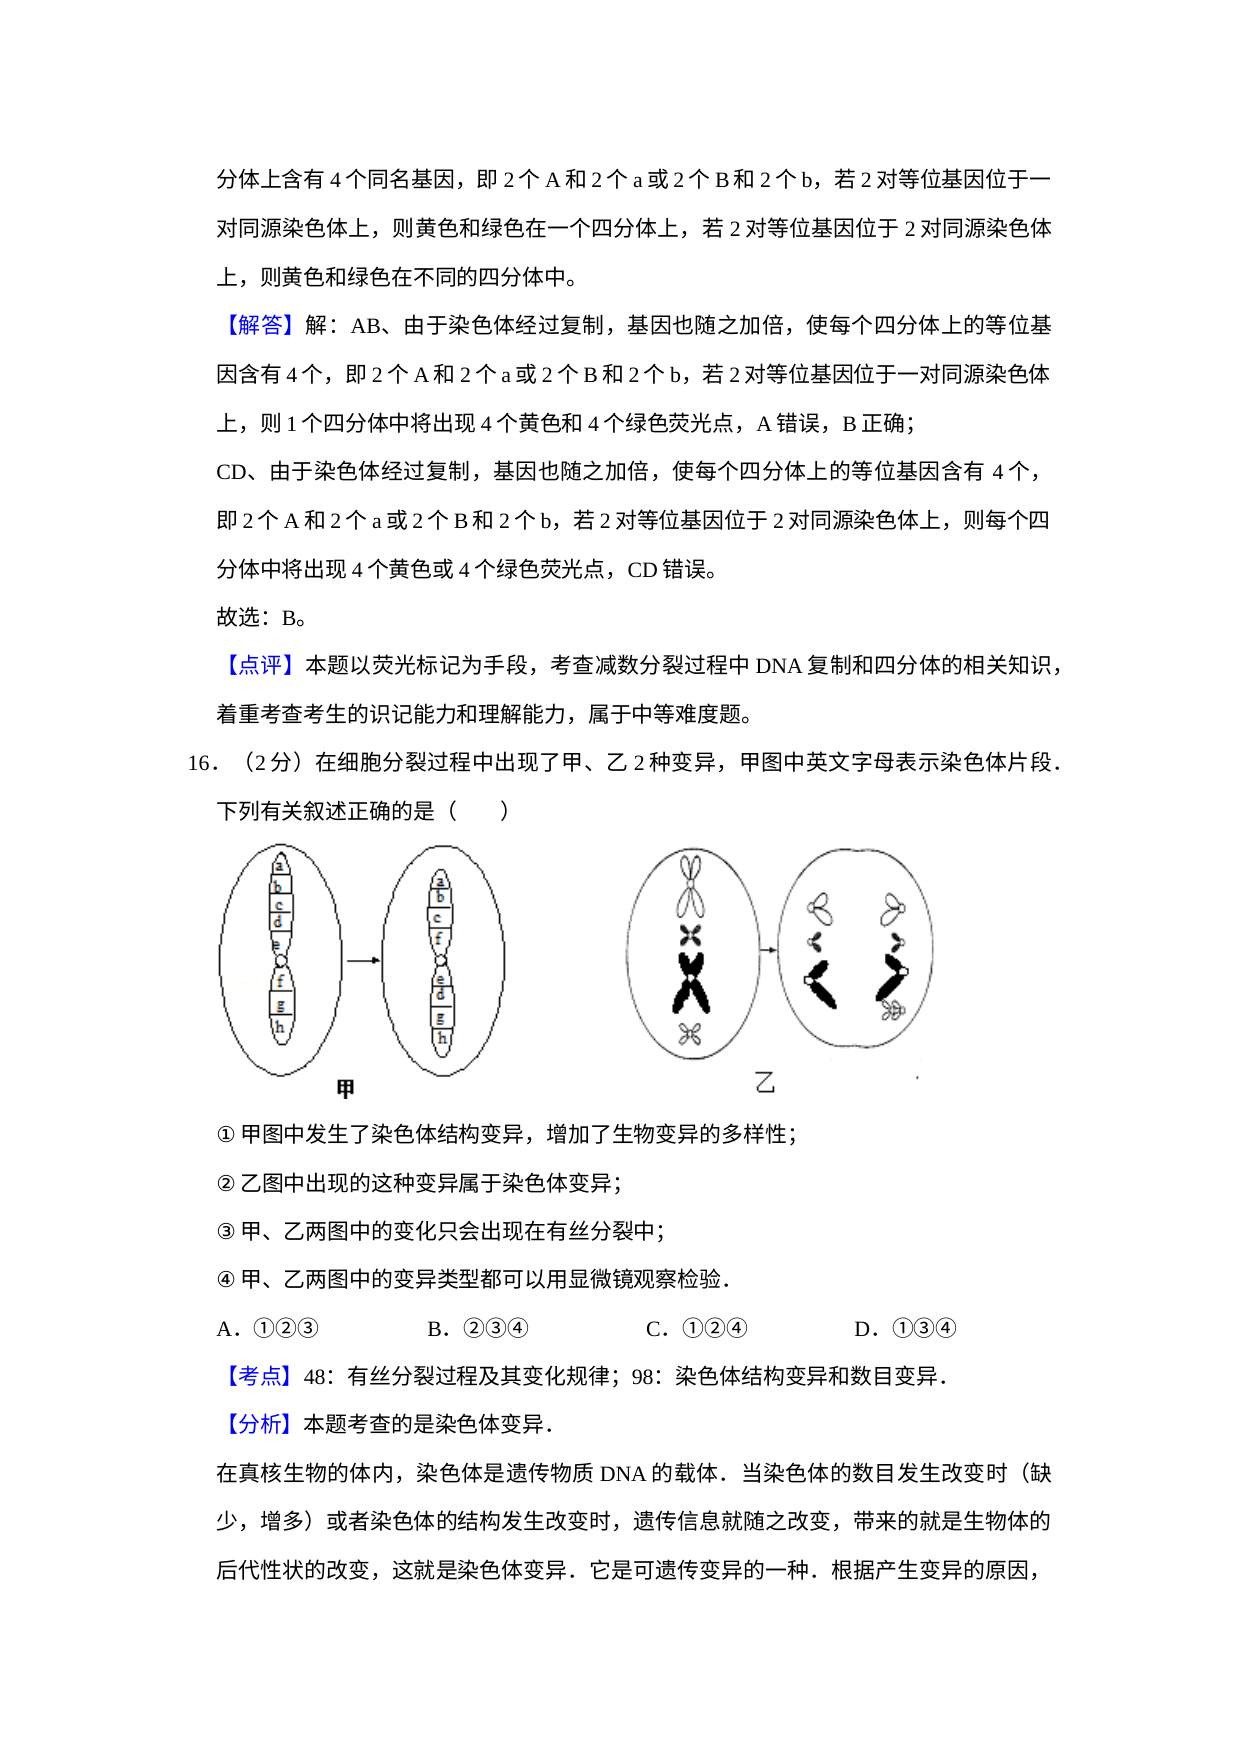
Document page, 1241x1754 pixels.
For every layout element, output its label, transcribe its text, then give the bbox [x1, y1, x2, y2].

text 【分析】本题考查的是染色体变异． [216, 1407, 1053, 1439]
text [216, 1455, 1053, 1585]
text 【考点】48：有丝分裂过程及其变化规律；98：染色体结构变异和数目变异．菁优网版权所有 [216, 1358, 1053, 1391]
text ④甲、乙两图中的变异类型都可以用显微镜观察检验． [216, 1262, 1053, 1294]
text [216, 162, 1053, 292]
text A．①②③ B．②③④ C．①②④ D．①③④ [187, 1310, 1053, 1343]
text 故选：B。 [216, 599, 1053, 632]
picture [216, 842, 934, 1099]
text ③甲、乙两图中的变化只会出现在有丝分裂中； [216, 1213, 1053, 1246]
text ①甲图中发生了染色体结构变异，增加了生物变异的多样性； [216, 1117, 1053, 1149]
text CD、由于染色体经过复制，基因也随之加倍，使每个四分体上的等位基因含有4个，即2个A和2个a或2个B和2个b，若2对等位基因位于2对同源染色体上，则每个四分体中将出现4个黄色或4个绿色荧光点，CD错误。 [216, 454, 1053, 584]
text 【解答】解：AB、由于染色体经过复制，基因也随之加倍，使每个四分体上的等位基因含有4个，即2个A和2个a或2个B和2个b，若2对等位基因位于一对同源染色体上，则1个四分体中将出现4个黄色和4个绿色荧光点，A错误，B正确； [216, 308, 1053, 438]
text 【点评】本题以荧光标记为手段，考查减数分裂过程中DNA复制和四分体的相关知识，着重考查考生的识记能力和理解能力，属于中等难度题。 [216, 648, 1053, 729]
text ②乙图中出现的这种变异属于染色体变异； [216, 1165, 1053, 1198]
text 16．（2分）在细胞分裂过程中出现了甲、乙2种变异，甲图中英文字母表示染色体片段．下列有关叙述正确的是（ ） [187, 745, 1053, 826]
